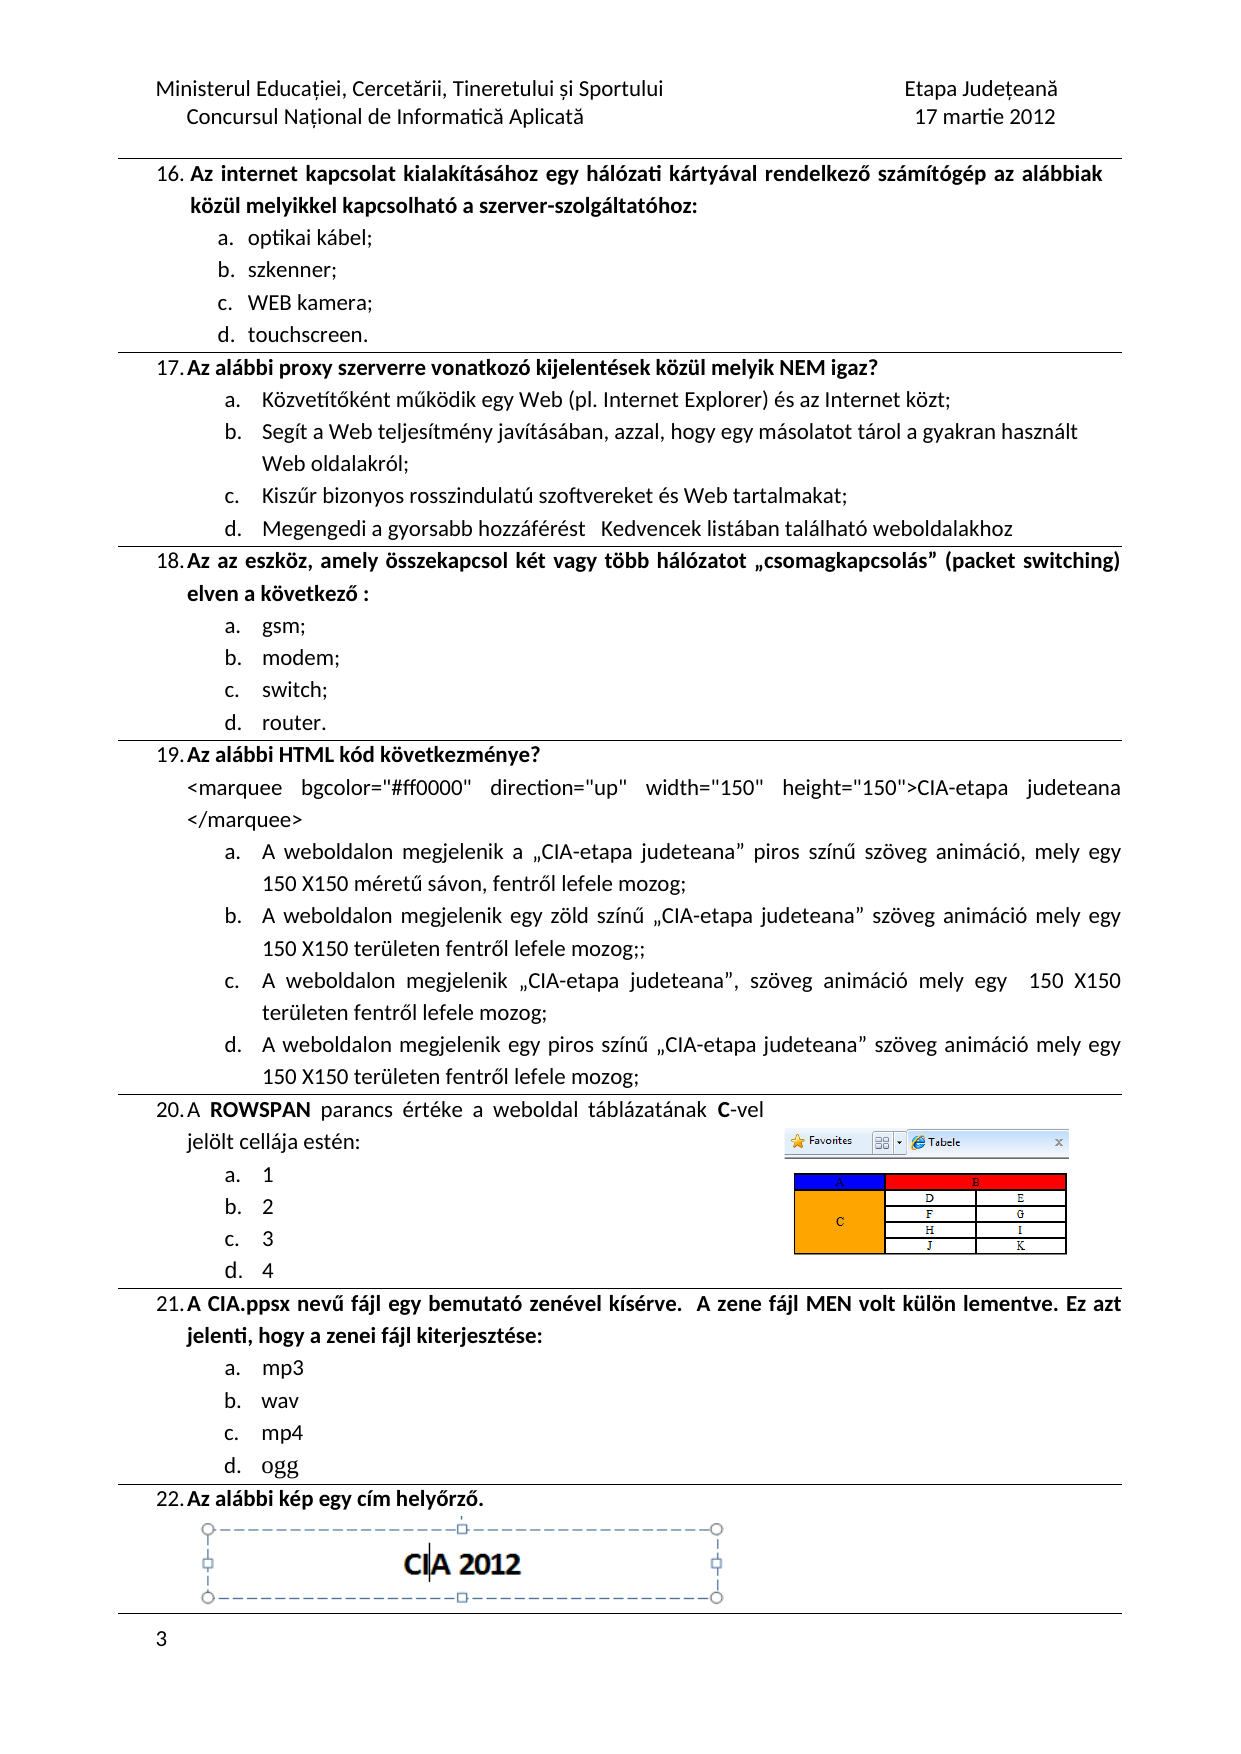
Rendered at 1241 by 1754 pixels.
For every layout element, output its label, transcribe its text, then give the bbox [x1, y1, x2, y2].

table_cell [118, 741, 187, 1094]
table_cell A ROWSPAN parancs értéke a weboldal táblázatának C-vel jelölt cellája estén: 1 2 3 4 [187, 1095, 764, 1288]
table_cell [118, 1289, 187, 1483]
table_cell [118, 1485, 187, 1613]
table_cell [187, 1485, 1122, 1613]
table_cell A CIA.ppsx nevű fájl egy bemutató zenével kísérve. A zene fájl MEN volt külön lementve. Ez azt jelenti, hogy a zenei fájl kiterjesztése: mp3 wav mp4 ogg [187, 1289, 1122, 1483]
table_cell Az az eszköz, amely összekapcsol két vagy több hálózatot „csomagkapcsolás” (packet switching) elven a következő : gsm; modem; switch; router. [187, 547, 1122, 739]
table_cell [118, 547, 187, 739]
table_cell Az alábbi proxy szerverre vonatkozó kijelentések közül melyik NEM igaz? Közvetítőként működik egy Web (pl. Internet Explorer) és az Internet közt; Segít a Web teljesítmény javításában, azzal, hogy egy másolatot tárol a gyakran használt Web oldalakról; Kiszűr bizonyos rosszindulatú szoftvereket és Web tartalmakat; Megengedi a gyorsabb hozzáférést Kedvencek listában található weboldalakhoz [187, 353, 1122, 546]
picture [784, 1127, 1069, 1269]
table_cell Az internet kapcsolat kialakításához egy hálózati kártyával rendelkező számítógép az alábbiak közül melyikkel kapcsolható a szerver-szolgáltatóhoz: optikai kábel; szkenner; WEB kamera; touchscreen. [187, 159, 1122, 352]
picture [192, 1516, 739, 1609]
table_cell [118, 159, 187, 352]
table_cell [118, 1095, 187, 1288]
table_cell [764, 1095, 1122, 1288]
table_cell [118, 353, 187, 546]
table_cell Az alábbi HTML kód következménye? <marquee bgcolor="#ff0000" direction="up" width="150" height="150">CIA-etapa judeteana </marquee> A weboldalon megjelenik a „CIA-etapa judeteana” piros színű szöveg animáció, mely egy 150 X150 méretű sávon, fentről lefele mozog; A weboldalon megjelenik egy zöld színű „CIA-etapa judeteana” szöveg animáció mely egy 150 X150 területen fentről lefele mozog;; A weboldalon megjelenik „CIA-etapa judeteana”, szöveg animáció mely egy 150 X150 területen fentről lefele mozog; A weboldalon megjelenik egy piros színű „CIA-etapa judeteana” szöveg animáció mely egy 150 X150 területen fentről lefele mozog; [187, 741, 1122, 1094]
